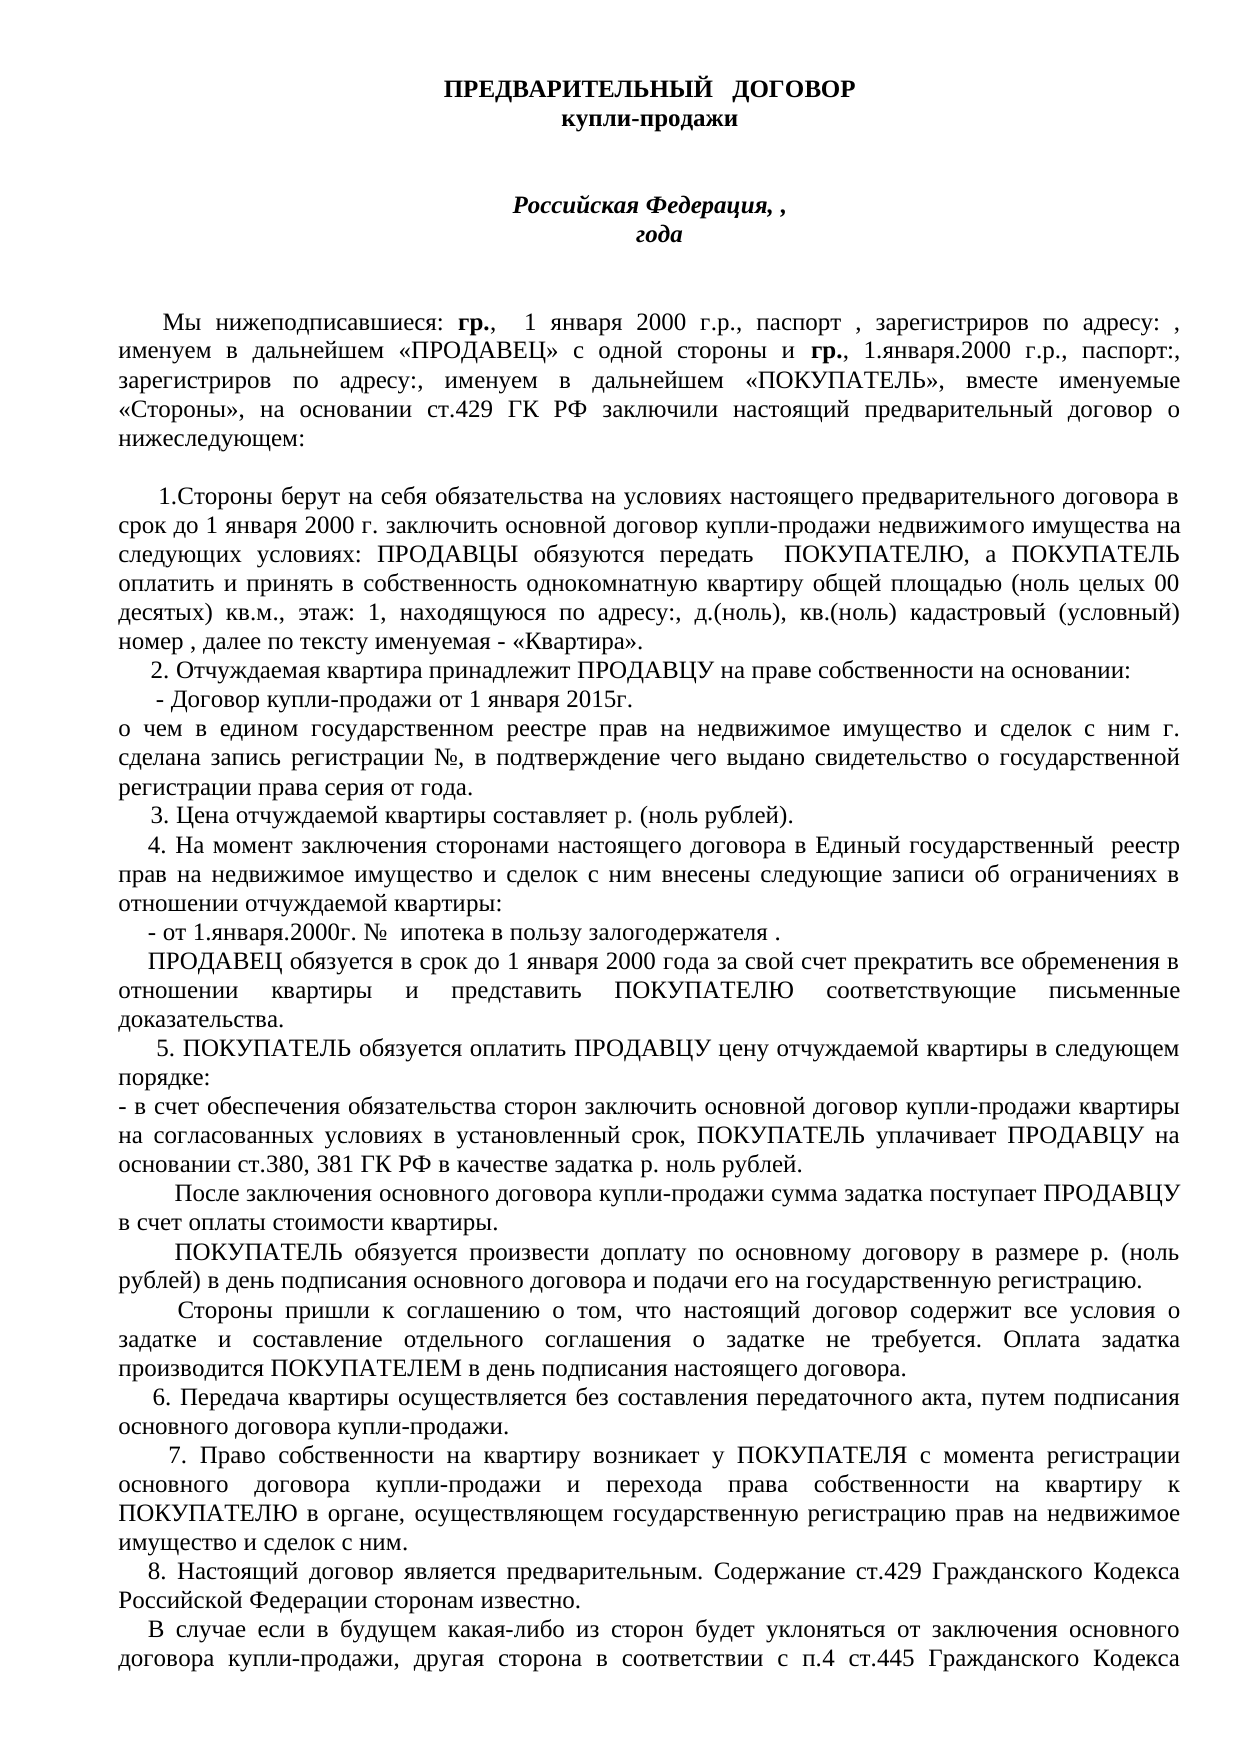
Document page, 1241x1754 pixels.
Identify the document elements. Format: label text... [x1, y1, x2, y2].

text 4. На момент заключения сторонами настоящего договора в Единый государственный реестр прав на недвижимое имущество и сделок с ним внесены следующие записи об ограничениях в отношении отчуждаемой квартиры: [118, 829, 1181, 917]
text После заключения основного договора купли-продажи сумма задатка поступает ПРОДАВЦУ в счет оплаты стоимости квартиры. [118, 1178, 1181, 1236]
text ПРЕДВАРИТЕЛЬНЫЙ ДОГОВОР [118, 74, 1181, 103]
text года [118, 219, 1181, 248]
text 5. ПОКУПАТЕЛЬ обязуется оплатить ПРОДАВЦУ цену отчуждаемой квартиры в следующем порядке: [118, 1033, 1181, 1091]
text 2. Отчуждаемая квартира принадлежит ПРОДАВЦУ на праве собственности на основании: [118, 655, 1181, 684]
text 3. Цена отчуждаемой квартиры составляет р. (ноль рублей). [633, 800, 1181, 829]
text Мы нижеподписавшиеся: гр., 1 января 2000 г.р., паспорт , зарегистриров по адресу: , именуем в дальнейшем «ПРОДАВЕЦ» с одной стороны и гр., 1.января.2000 г.р., паспорт:, зарегистриров по адресу:, именуем в дальнейшем «ПОКУПАТЕЛЬ», вместе именуемые «Стороны», на основании ст.429 ГК РФ заключили настоящий предварительный договор о нижеследующем: [118, 306, 1181, 452]
text - Договор купли-продажи от 1 января 2015г. [488, 684, 1181, 713]
text 6. Передача квартиры осуществляется без составления передаточного акта, путем подписания основного договора купли-продажи. [118, 1382, 1181, 1440]
text Стороны пришли к соглашению о том, что настоящий договор содержит все условия о задатке и составление отдельного соглашения о задатке не требуется. Оплата задатка производится ПОКУПАТЕЛЕМ в день подписания настоящего договора. [118, 1294, 1181, 1382]
text ПРОДАВЕЦ обязуется в срок до 1 января 2000 года за свой счет прекратить все обременения в отношении квартиры и представить ПОКУПАТЕЛЮ соответствующие письменные доказательства. [118, 946, 1181, 1033]
text Российская Федерация, , [118, 190, 1181, 219]
text 8. Настоящий договор является предварительным. Содержание ст.429 Гражданского Кодекса Российской Федерации сторонам известно. [118, 1556, 1181, 1614]
text 7. Право собственности на квартиру возникает у ПОКУПАТЕЛЯ с момента регистрации основного договора купли-продажи и перехода права собственности на квартиру к ПОКУПАТЕЛЮ в органе, осуществляющем государственную регистрацию прав на недвижимое имущество и сделок с ним. [118, 1440, 1181, 1556]
text 1.Стороны берут на себя обязательства на условиях настоящего предварительного договора в срок до 1 января 2000 г. заключить основной договор купли-продажи недвижимого имущества на следующих условиях: ПРОДАВЦЫ обязуются передать ПОКУПАТЕЛЮ, а ПОКУПАТЕЛЬ оплатить и принять в собственность однокомнатную квартиру общей площадью (ноль целых 00 десятых) кв.м., этаж: 1, находящуюся по адресу:, д.(ноль), кв.(ноль) кадастровый (условный) номер , далее по тексту именуемая - «Квартира». [118, 481, 1181, 655]
text - от 1.января.2000г. № ипотека в пользу залогодержателя . [118, 917, 1181, 946]
text - в счет обеспечения обязательства сторон заключить основной договор купли-продажи квартиры на согласованных условиях в установленный срок, ПОКУПАТЕЛЬ уплачивает ПРОДАВЦУ на основании ст.380, 381 ГК РФ в качестве задатка p. ноль рублей. [118, 1091, 1181, 1178]
text - Договор купли-продажи от 1 января 2015г. [156, 684, 481, 713]
text о чем в едином государственном реестре прав на недвижимое имущество и сделок с ним г. сделана запись регистрации №, в подтверждение чего выдано свидетельство о государственной регистрации права серия от года. [118, 713, 1181, 800]
text ПОКУПАТЕЛЬ обязуется произвести доплату по основному договору в размере р. (ноль рублей) в день подписания основного договора и подачи его на государственную регистрацию. [118, 1236, 1181, 1294]
text 3. Цена отчуждаемой квартиры составляет р. (ноль рублей). [118, 800, 614, 829]
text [118, 1614, 1181, 1672]
text купли-продажи [118, 103, 1181, 132]
